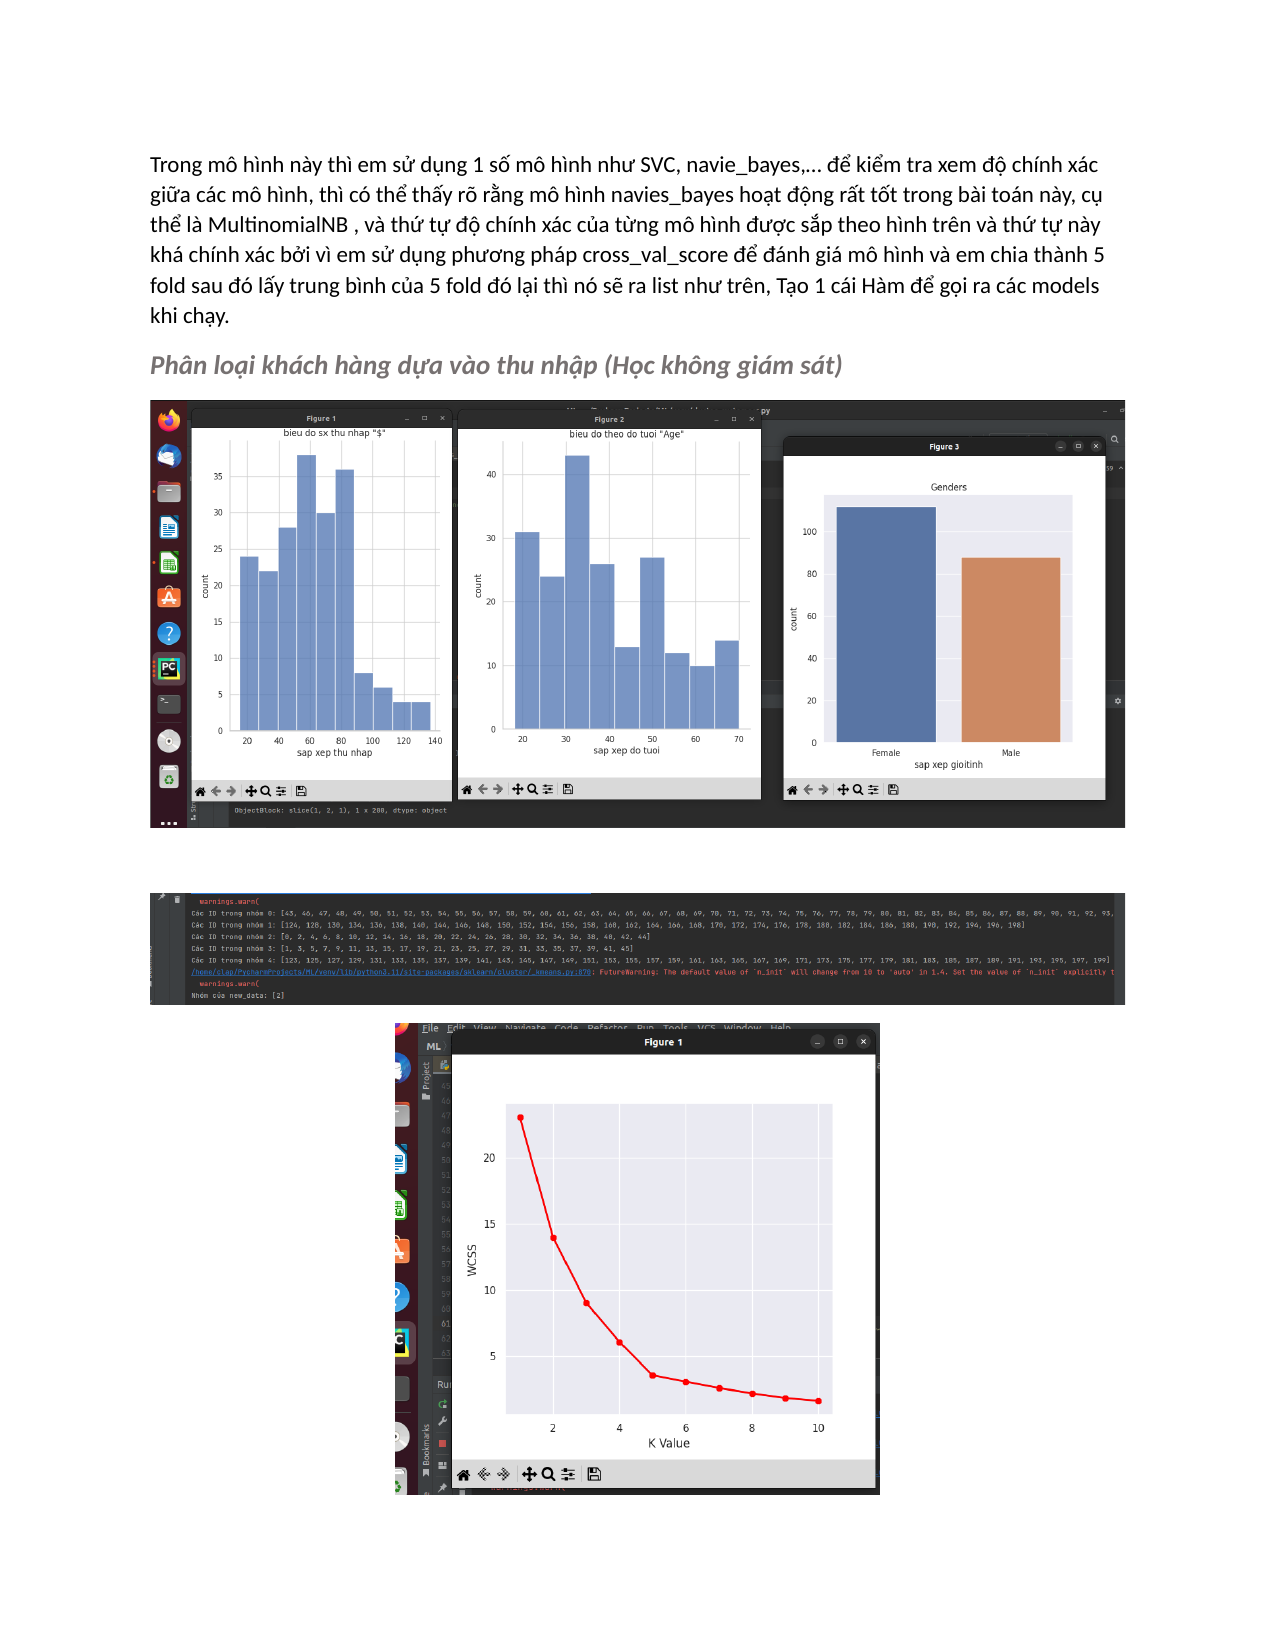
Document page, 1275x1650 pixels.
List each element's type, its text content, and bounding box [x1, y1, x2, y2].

text Trong mô hình này thì em sử dụng 1 số mô hình như SVC, navie_bayes,… để kiểm tra xem độ chính xác giữa các mô hình, thì có thể thấy rõ rằng mô hình navies_bayes hoạt động rất tốt trong bài toán này, cụ thể là MultinomialNB , và thứ tự độ chính xác của từng mô hình được sắp theo hình trên và thứ tự này khá chính xác bởi vì em sử dụng phương pháp cross_val_score để đánh giá mô hình và em chia thành 5 fold sau đó lấy trung bình của 5 fold đó lại thì nó sẽ ra list như trên, Tạo 1 cái Hàm để gọi ra các models khi chạy. [150, 150, 1125, 329]
text Phân loại khách hàng dựa vào thu nhập (Học không giám sát) [150, 348, 1125, 381]
picture [395, 1023, 880, 1495]
picture [150, 400, 1125, 828]
picture [150, 893, 1125, 1005]
